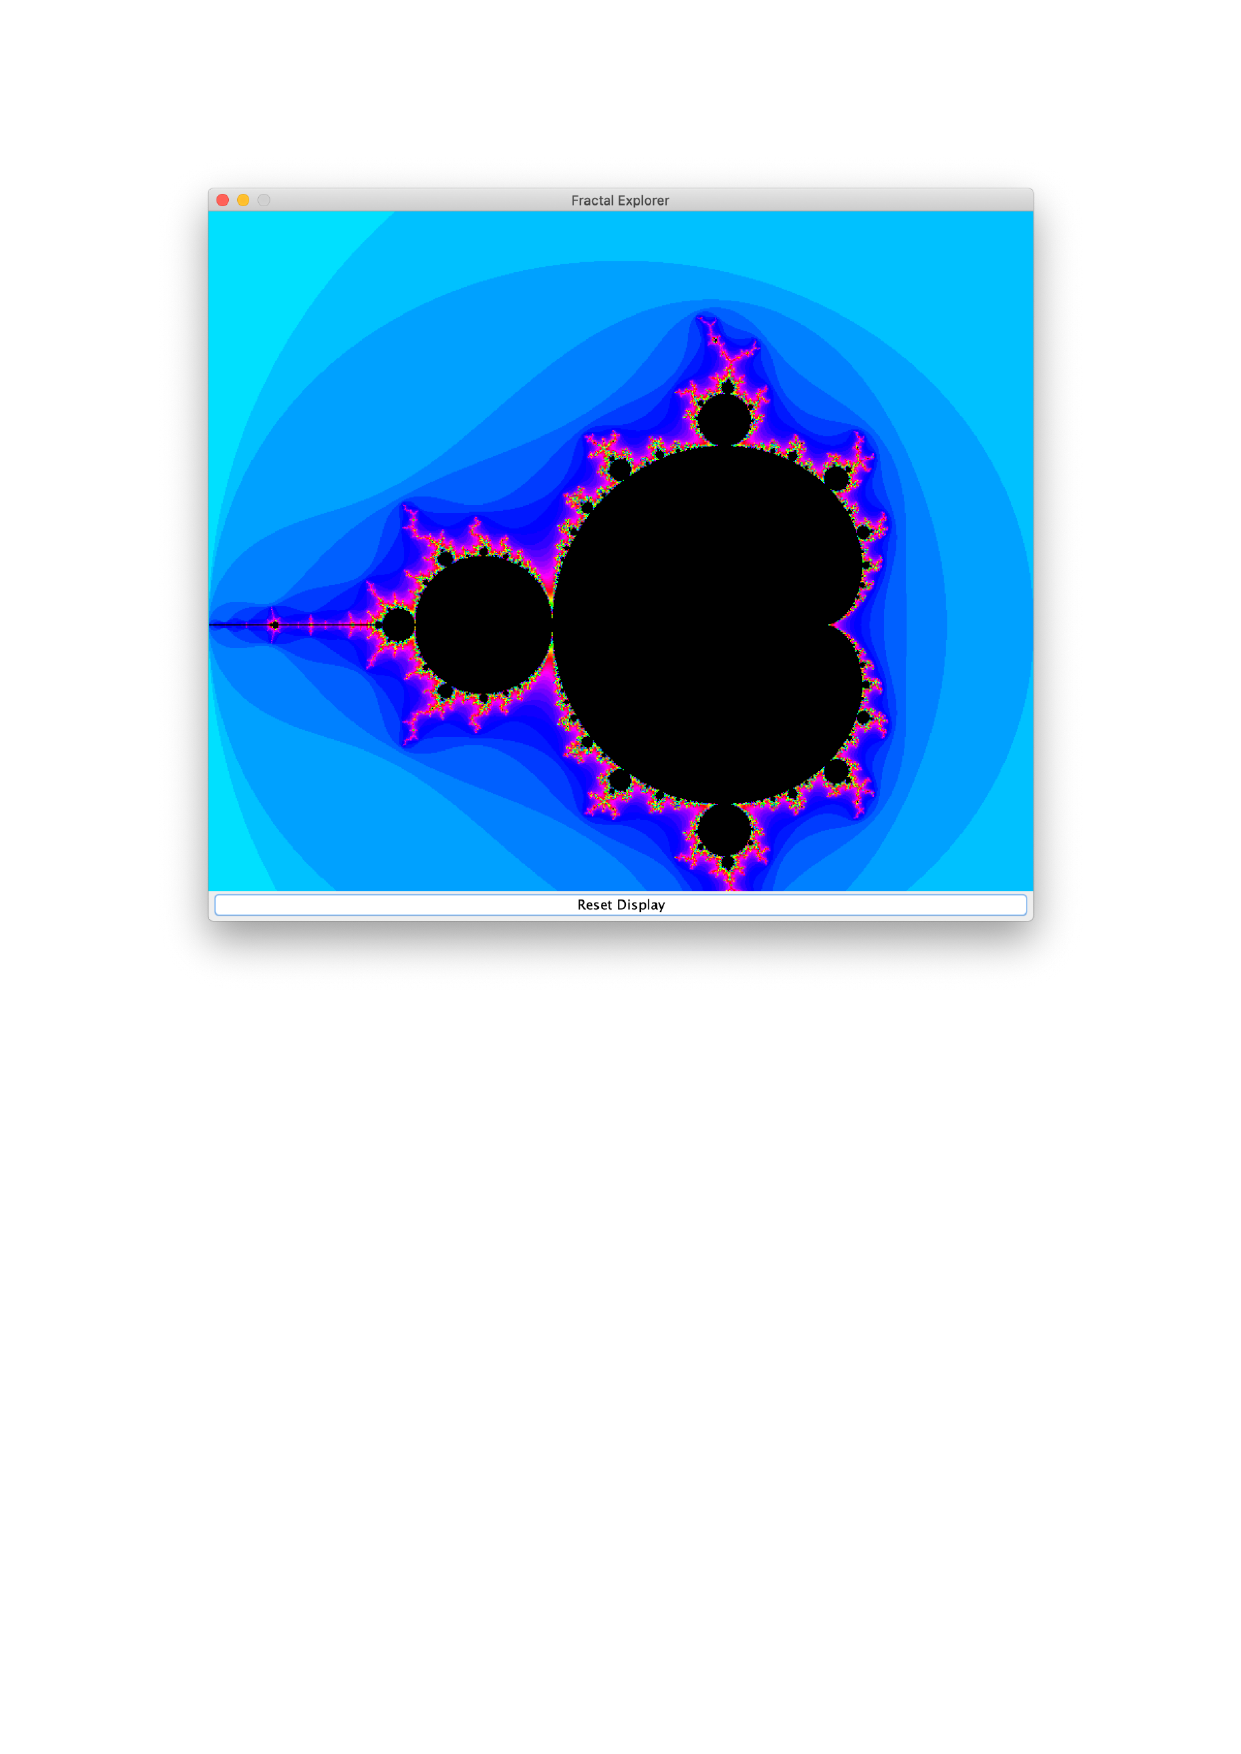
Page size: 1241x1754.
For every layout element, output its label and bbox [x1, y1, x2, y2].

picture [150, 150, 1091, 997]
